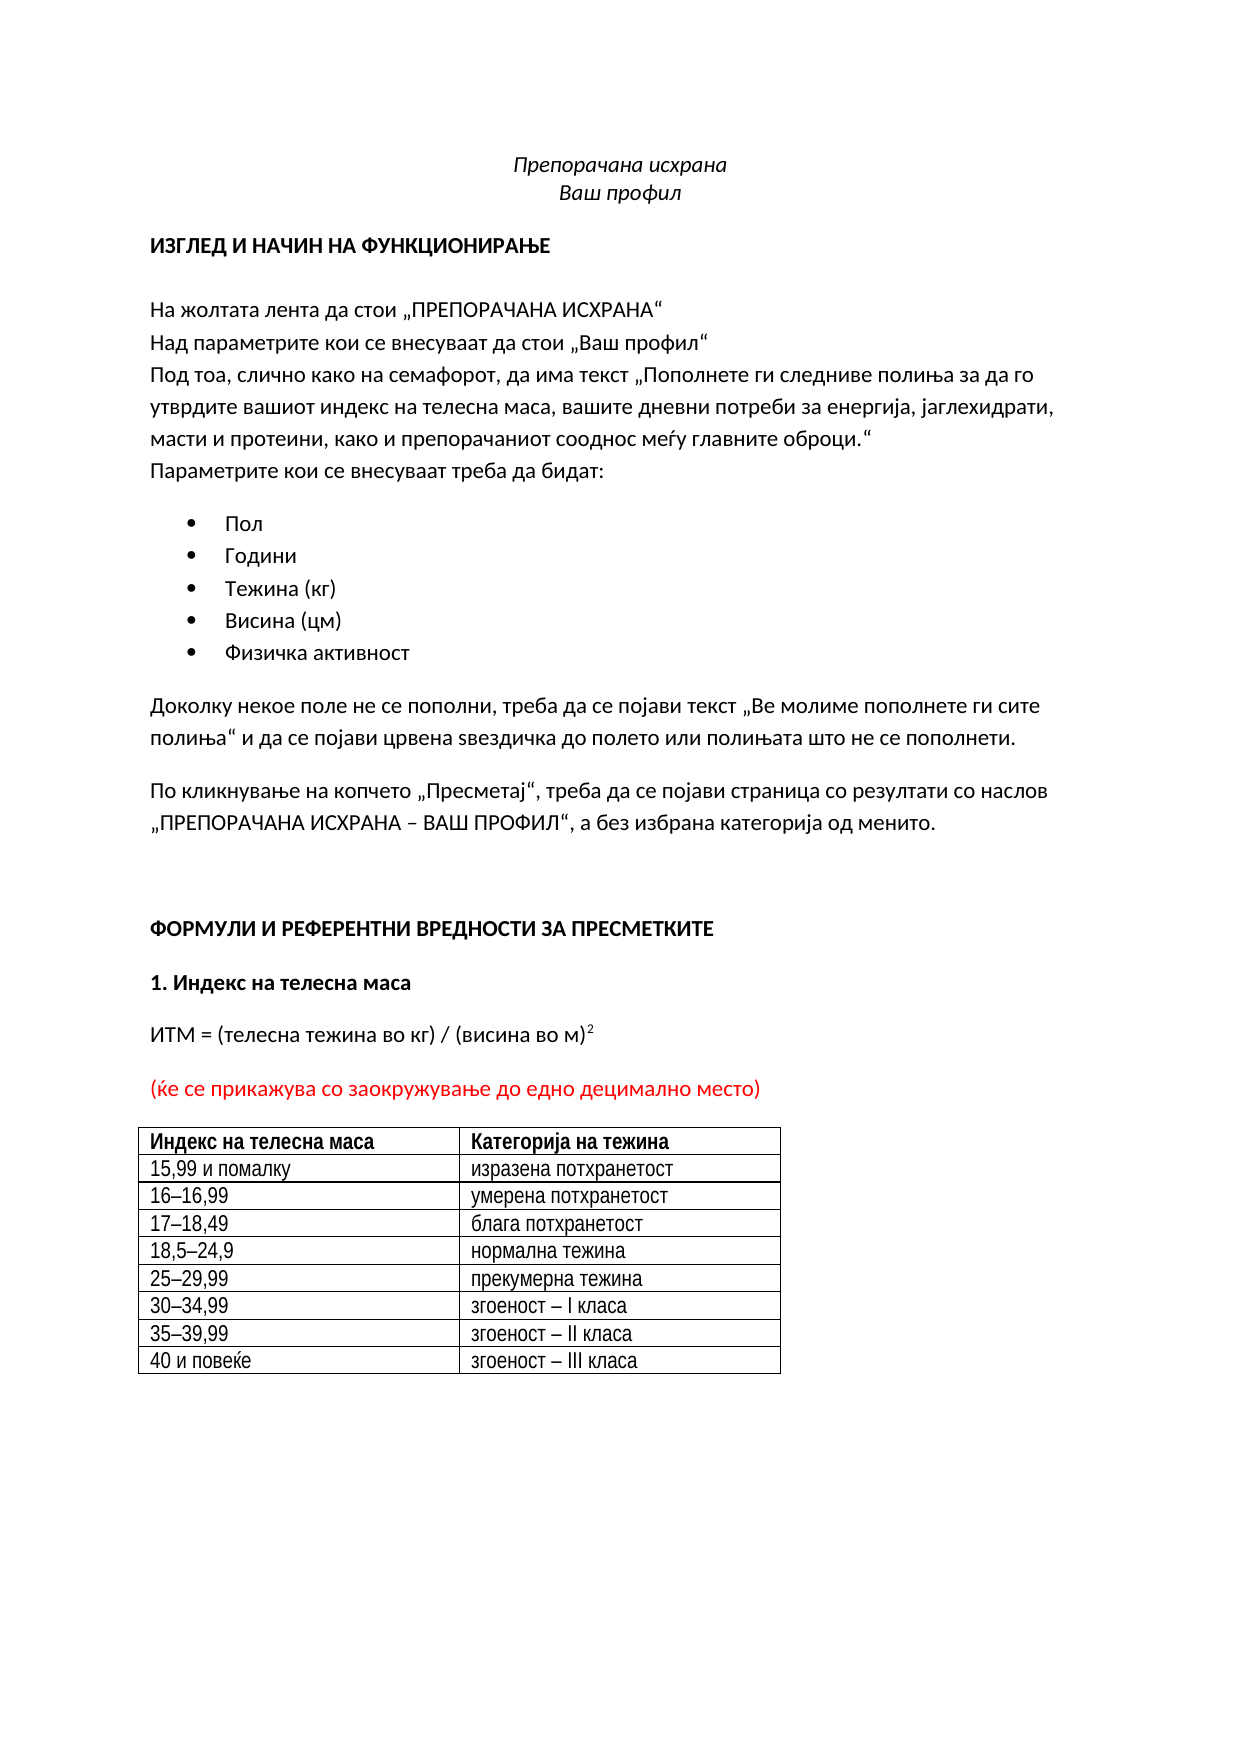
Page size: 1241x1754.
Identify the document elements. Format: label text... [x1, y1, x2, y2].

list Пол [187, 509, 1090, 537]
table_cell 16–16,99 [139, 1183, 459, 1209]
table_cell згоеност – I класа [460, 1292, 780, 1318]
table_cell 25–29,99 [139, 1265, 459, 1291]
text Параметрите кои се внесуваат треба да бидат: [150, 456, 1090, 484]
text Препорачана исхрана [150, 150, 1090, 178]
text На жолтата лента да стои „ПРЕПОРАЧАНА ИСХРАНА“ [150, 295, 1090, 323]
list Физичка активност [187, 638, 1090, 666]
table_header Категорија на тежина [460, 1128, 780, 1154]
table_cell изразена потхранетост [460, 1155, 780, 1181]
text Ваш профил [150, 178, 1090, 206]
table_cell 35–39,99 [139, 1320, 459, 1346]
text 1. Индекс на телесна маса [150, 968, 1090, 996]
table_cell 17–18,49 [139, 1210, 459, 1236]
text ФОРМУЛИ И РЕФЕРЕНТНИ ВРЕДНОСТИ ЗА ПРЕСМЕТКИТЕ [150, 914, 1090, 943]
text ИЗГЛЕД И НАЧИН НА ФУНКЦИОНИРАЊЕ [150, 231, 1090, 259]
table_cell 40 и повеќе [139, 1347, 459, 1373]
table_cell блага потхранетост [460, 1210, 780, 1236]
text Под тоа, слично како на семафорот, да има текст „Пополнете ги следниве полиња за да го утврдите вашиот индекс на телесна маса, вашите дневни потреби за енергија, јаглехидрати, масти и протеини, како и препорачаниот сооднос меѓу главните оброци.“ [150, 360, 1090, 452]
table_cell згоеност – II класа [460, 1320, 780, 1346]
text Над параметрите кои се внесуваат да стои „Ваш профил“ [150, 328, 1090, 356]
text По кликнување на копчето „Пресметај“, треба да се појави страница со резултати со наслов „ПРЕПОРАЧАНА ИСХРАНА – ВАШ ПРОФИЛ“, а без избрана категорија од менито. [150, 776, 1090, 837]
list Години [187, 542, 1090, 569]
text Доколку некое поле не се пополни, треба да се појави текст „Ве молиме пополнете ги сите полиња“ и да се појави црвена ѕвездичка до полето или полињата што не се пополнети. [150, 691, 1090, 751]
text ИТМ = (телесна тежина во кг) / (висина во м)2 [150, 1021, 1090, 1049]
table_cell 30–34,99 [139, 1292, 459, 1318]
table_cell умерена потхранетост [460, 1183, 780, 1209]
table_cell 15,99 и помалку [139, 1155, 459, 1181]
table_header Индекс на телесна маса [139, 1128, 459, 1154]
list Тежина (кг) [187, 574, 1090, 602]
list Висина (цм) [187, 606, 1090, 634]
table_cell прекумерна тежина [460, 1265, 780, 1291]
table_cell 18,5–24,9 [139, 1237, 459, 1264]
text (ќе се прикажува со заокружување до едно децимално место) [150, 1074, 1090, 1102]
table_cell нормална тежина [460, 1237, 780, 1264]
table_cell згоеност – III класа [460, 1347, 780, 1373]
